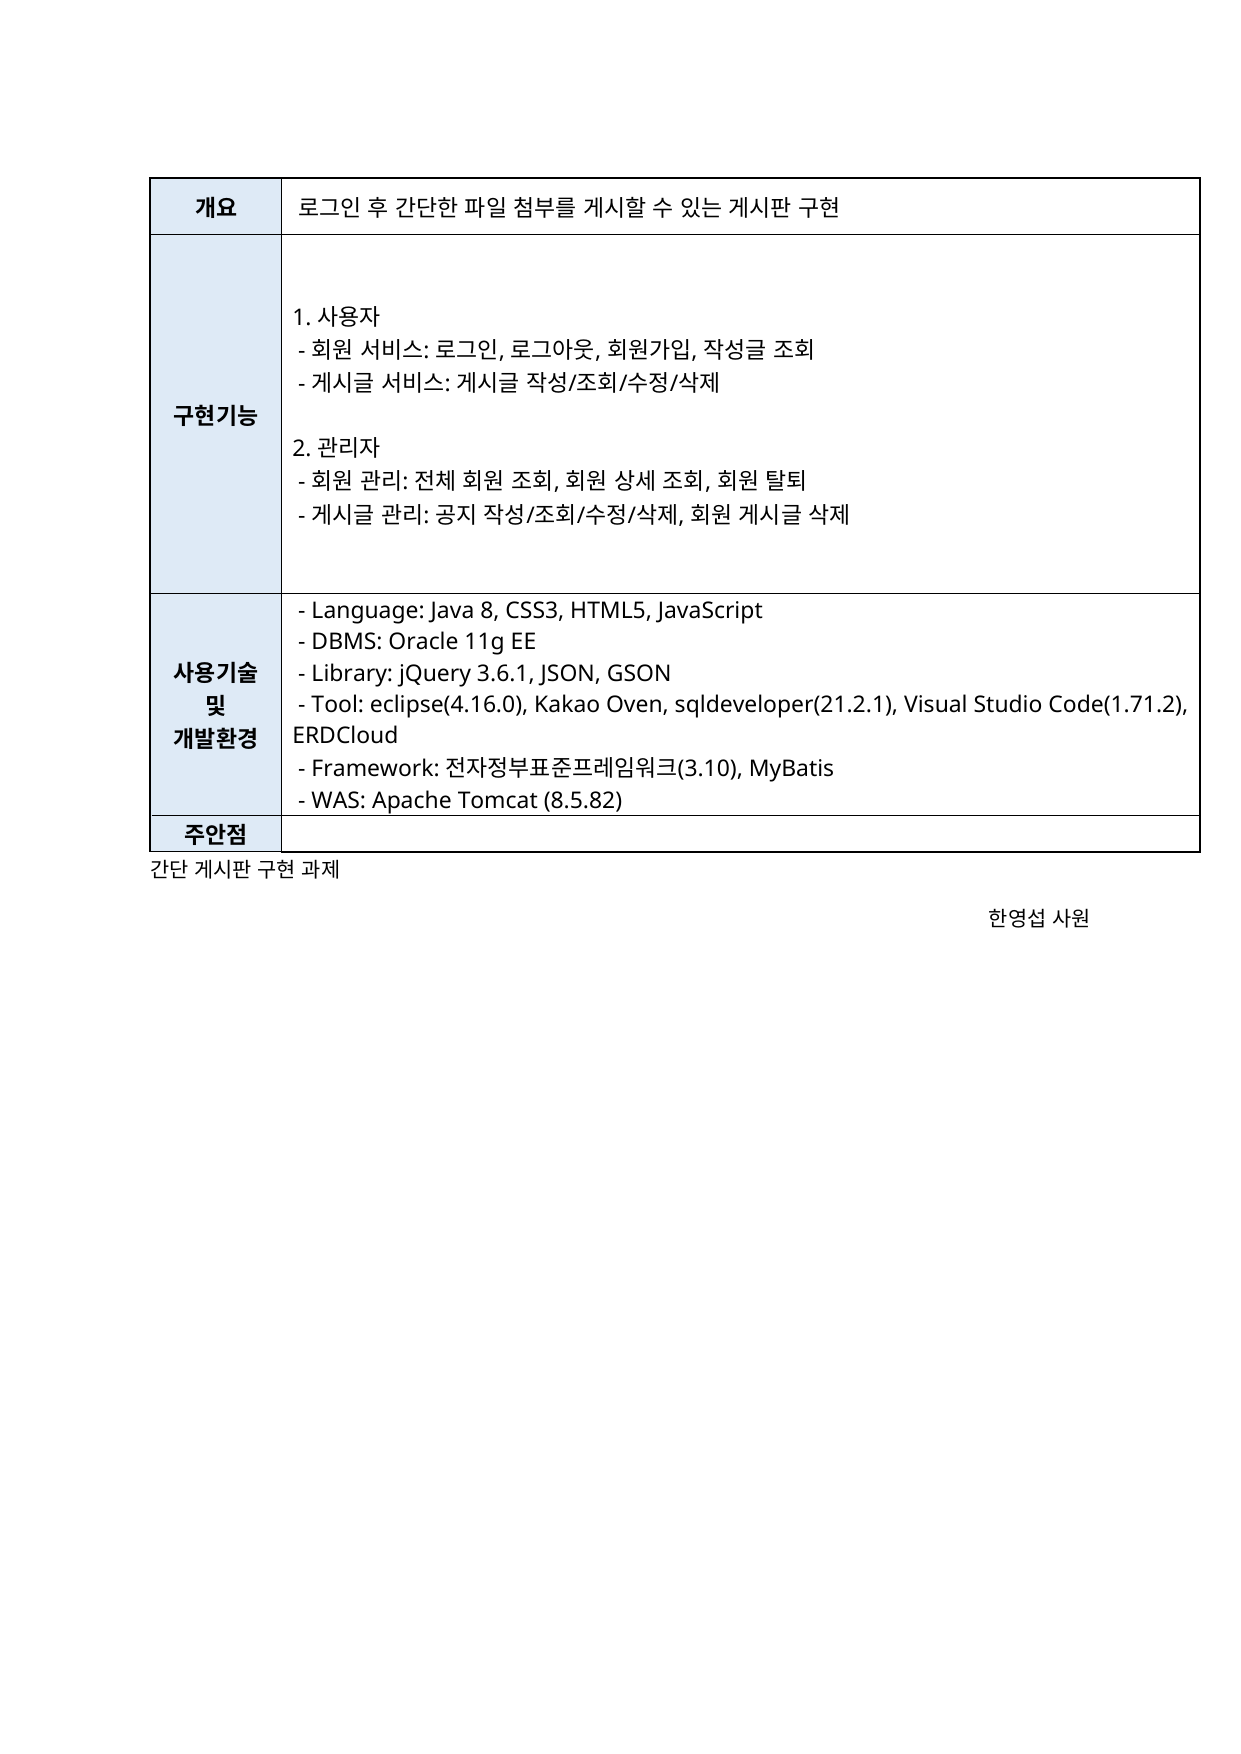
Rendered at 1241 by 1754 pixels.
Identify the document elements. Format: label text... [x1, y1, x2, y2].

text 한영섭 사원 [150, 902, 1090, 933]
table_cell 1. 사용자 - 회원 서비스: 로그인, 로그아웃, 회원가입, 작성글 조회 - 게시글 서비스: 게시글 작성/조회/수정/삭제 2. 관리자 - 회원 관리: 전체 회원 조회, 회원 상세 조회, 회원 탈퇴 - 게시글 관리: 공지 작성/조회/수정/삭제, 회원 게시글 삭제 [282, 235, 1199, 593]
table_cell 사용기술 및 개발환경 [151, 594, 281, 815]
table_cell [282, 816, 1199, 851]
table_cell 주안점 [151, 816, 281, 851]
table_cell - Language: Java 8, CSS3, HTML5, JavaScript - DBMS: Oracle 11g EE - Library: jQuery 3.6.1, JSON, GSON - Tool: eclipse(4.16.0), Kakao Oven, sqldeveloper(21.2.1), Visual Studio Code(1.71.2), ERDCloud - Framework: 전자정부표준프레임워크(3.10), MyBatis - WAS: Apache Tomcat (8.5.82) [282, 594, 1199, 815]
text 간단 게시판 구현 과제 [150, 853, 1090, 883]
table_header 개요 [151, 179, 281, 234]
table_cell 구현기능 [151, 235, 281, 593]
table_header 로그인 후 간단한 파일 첨부를 게시할 수 있는 게시판 구현 [282, 179, 1199, 234]
